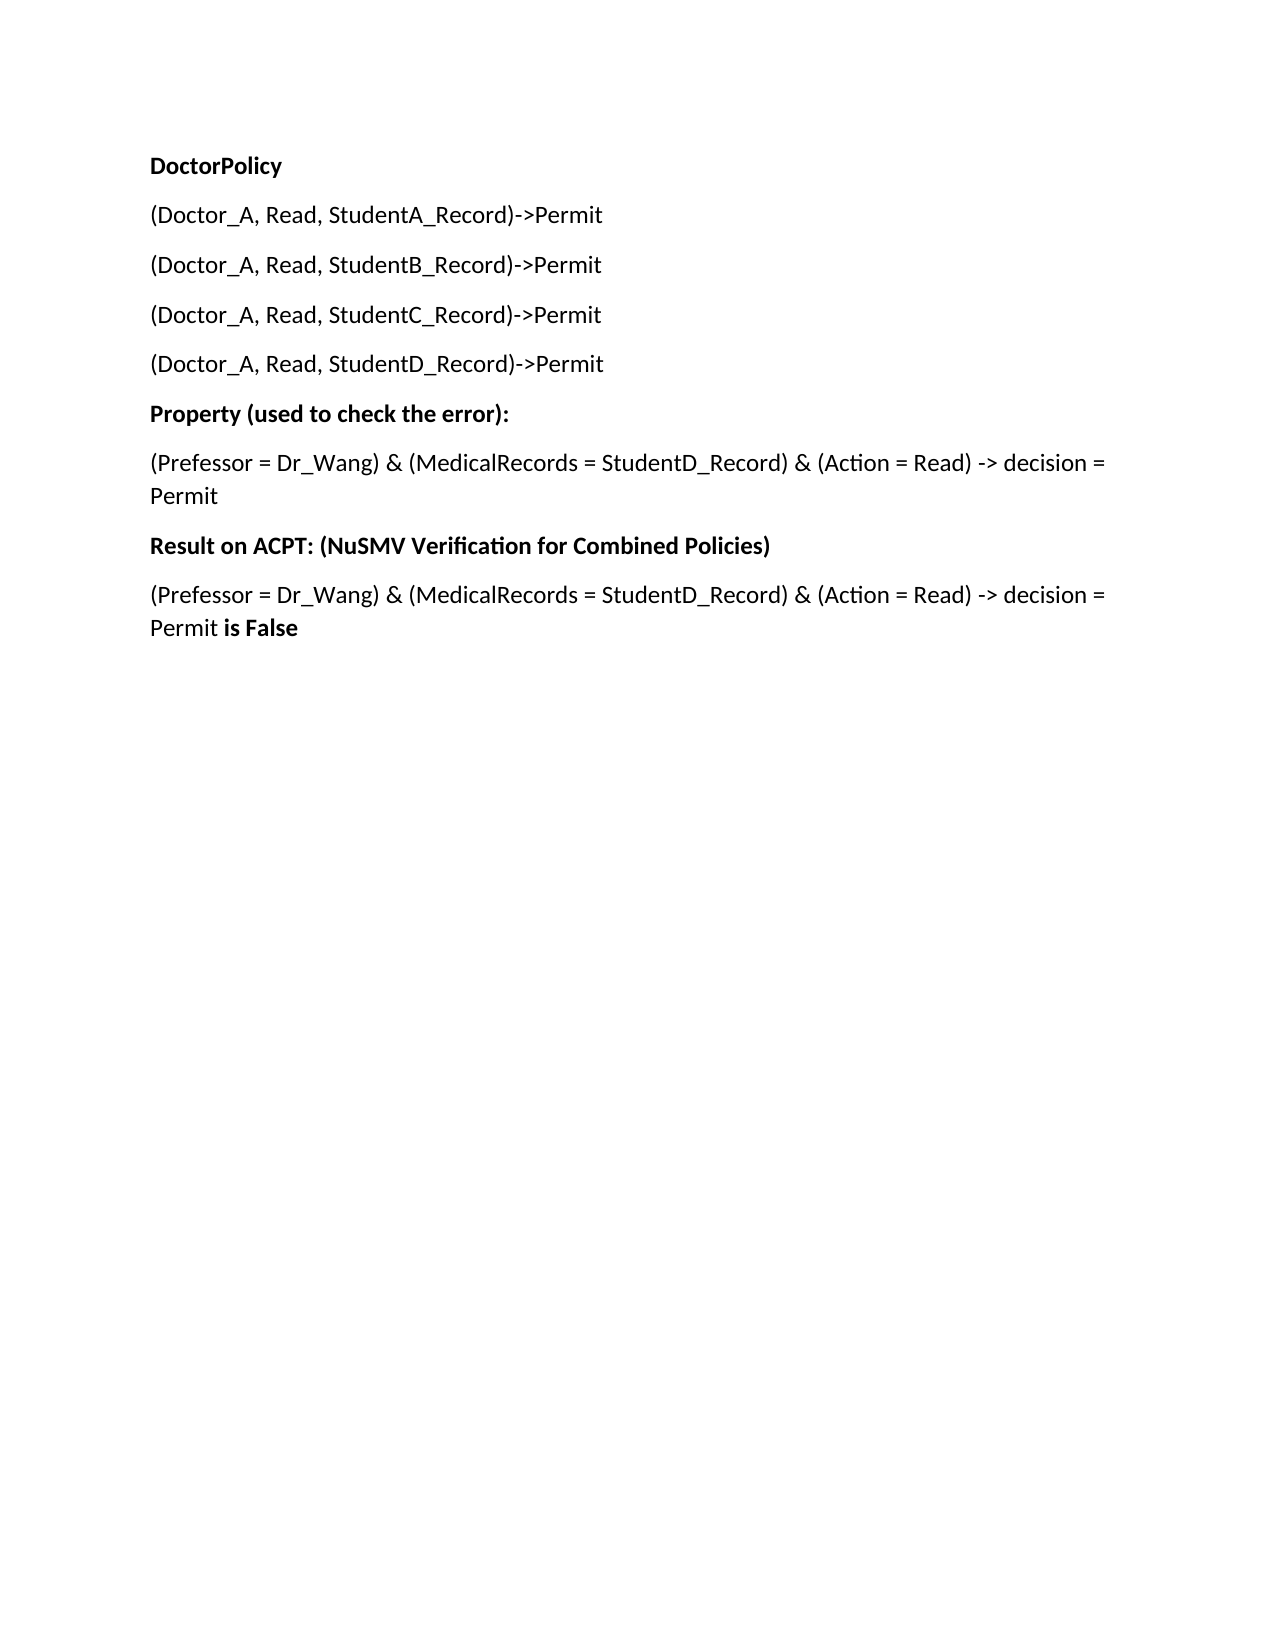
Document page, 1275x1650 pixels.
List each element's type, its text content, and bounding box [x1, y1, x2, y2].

text (Prefessor = Dr_Wang) & (MedicalRecords = StudentD_Record) & (Action = Read) -> decision = Permit is False [150, 579, 1125, 643]
text DoctorPolicy [150, 150, 1125, 181]
text (Doctor_A, Read, StudentB_Record)->Permit [150, 249, 1125, 280]
text (Doctor_A, Read, StudentD_Record)->Permit [150, 348, 1125, 379]
text Result on ACPT: (NuSMV Verification for Combined Policies) [150, 530, 1125, 561]
text Property (used to check the error): [150, 398, 1125, 428]
text (Doctor_A, Read, StudentA_Record)->Permit [150, 199, 1125, 230]
text (Prefessor = Dr_Wang) & (MedicalRecords = StudentD_Record) & (Action = Read) -> decision = Permit [150, 447, 1125, 511]
text (Doctor_A, Read, StudentC_Record)->Permit [150, 299, 1125, 329]
